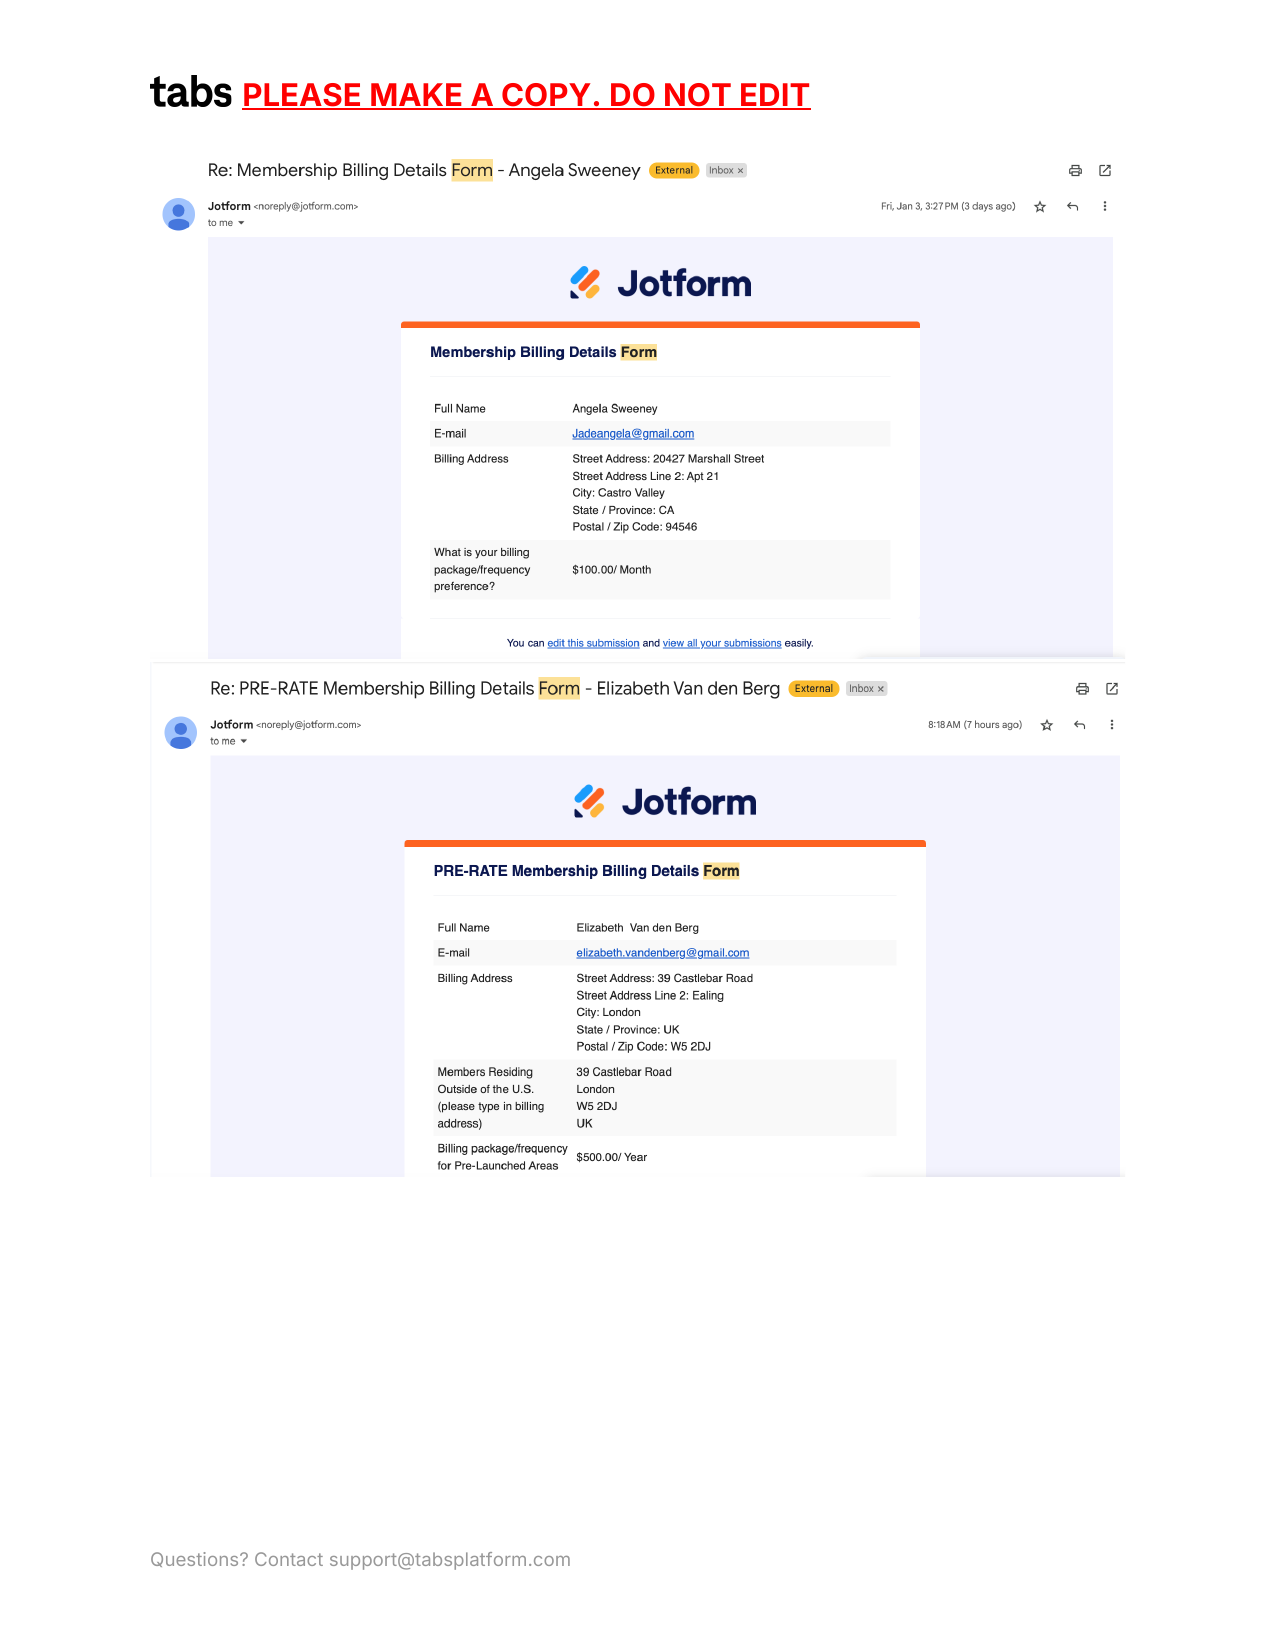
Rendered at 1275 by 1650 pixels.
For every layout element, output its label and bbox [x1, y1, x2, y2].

picture [150, 150, 1125, 659]
picture [150, 75, 232, 107]
picture [150, 662, 1125, 1177]
